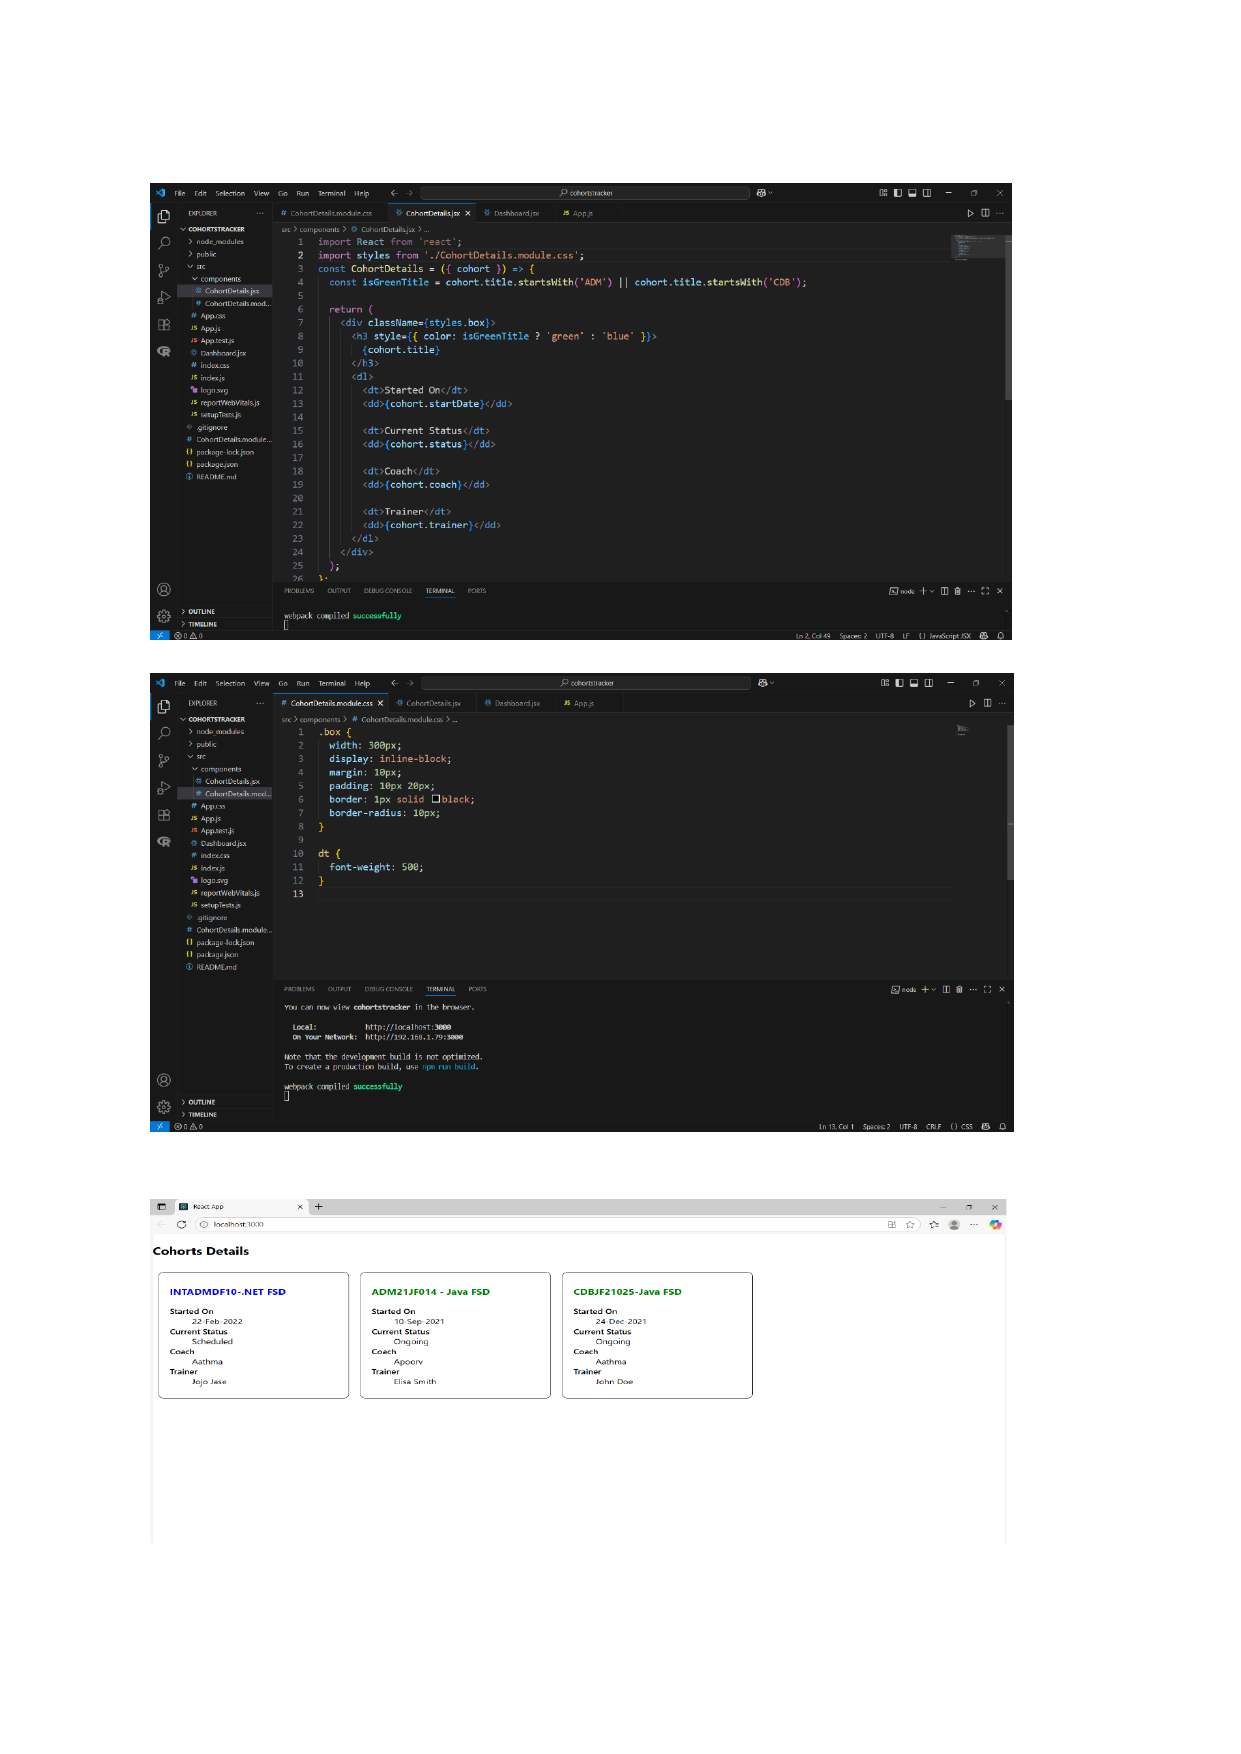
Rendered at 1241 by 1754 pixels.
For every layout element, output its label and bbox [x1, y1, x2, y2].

picture [150, 183, 1012, 640]
picture [150, 1199, 1007, 1543]
picture [150, 673, 1014, 1132]
